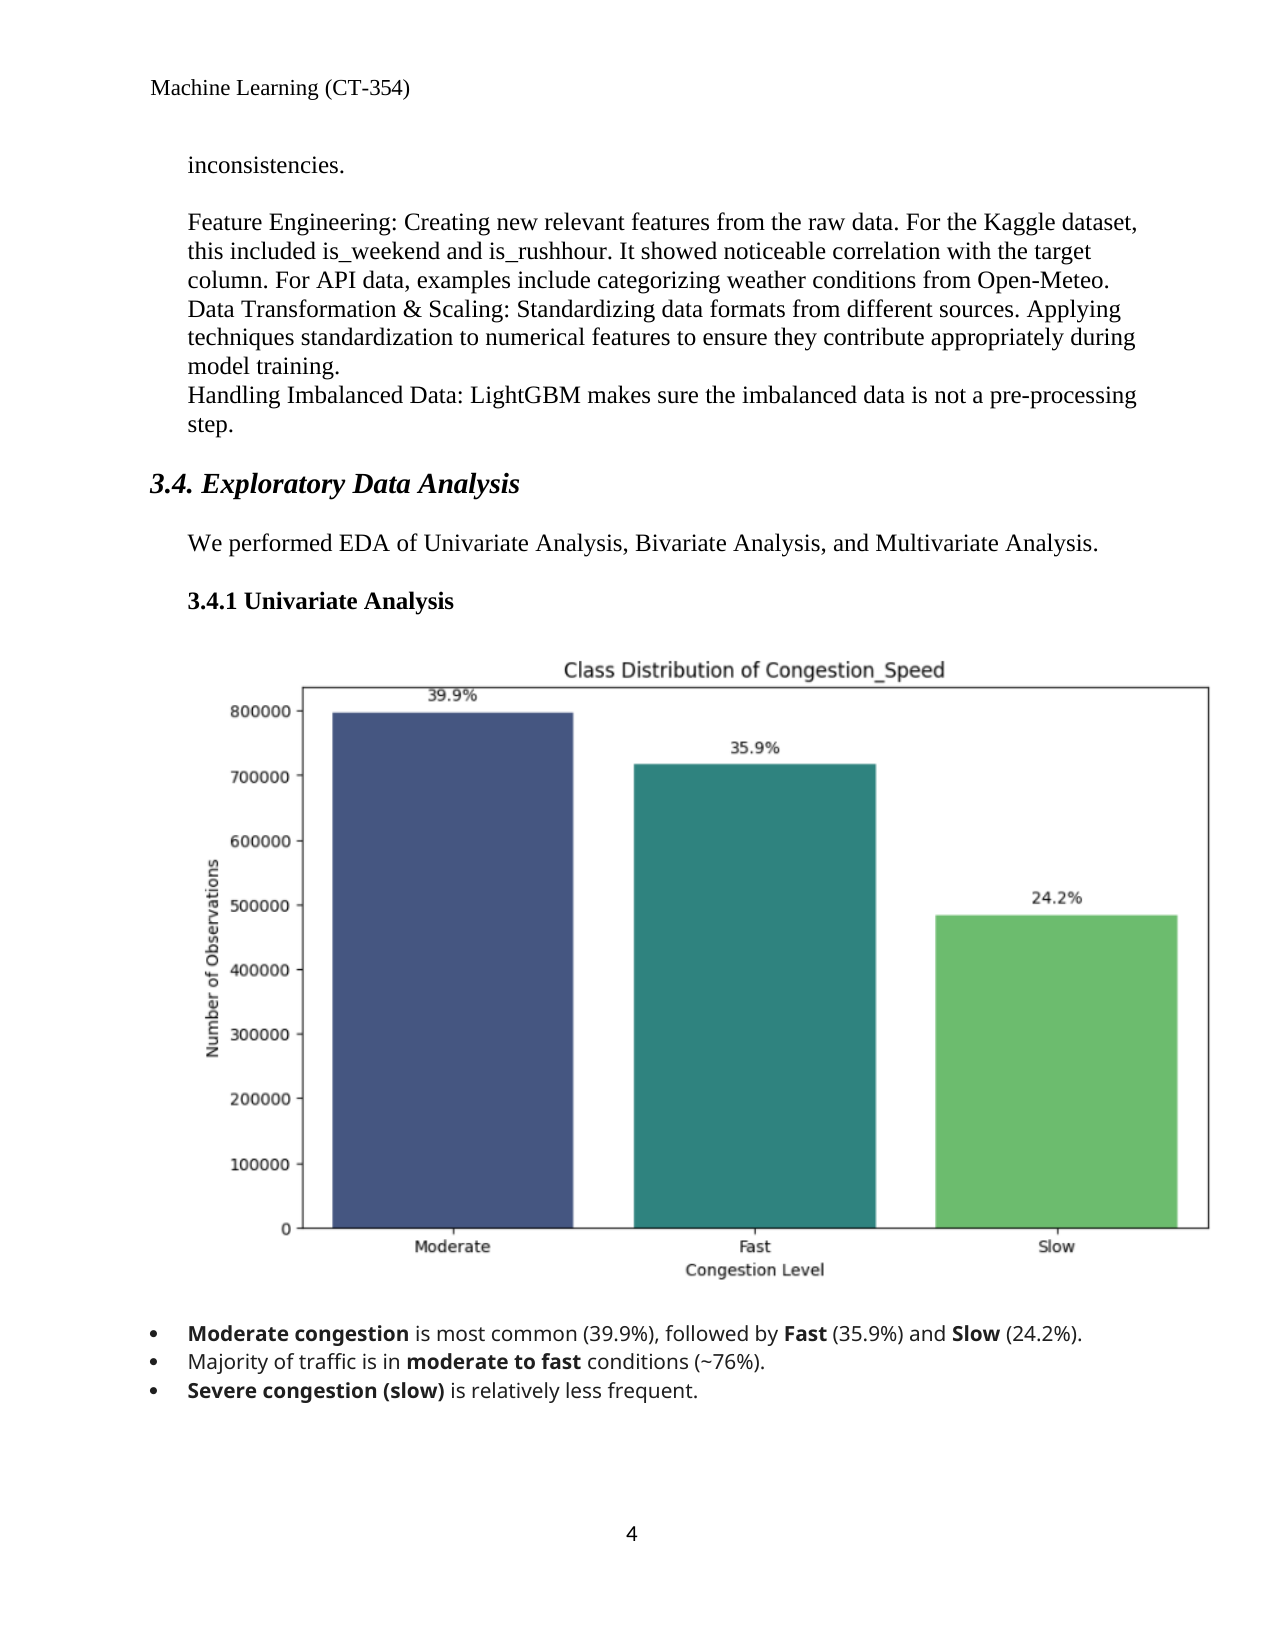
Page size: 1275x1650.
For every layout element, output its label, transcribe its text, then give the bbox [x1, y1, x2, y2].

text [187, 150, 1162, 179]
text We performed EDA of Univariate Analysis, Bivariate Analysis, and Multivariate Analysis. [187, 528, 1162, 557]
text Data Transformation & Scaling: Standardizing data formats from different sources. Applying techniques standardization to numerical features to ensure they contribute appropriately during model training. [187, 294, 1162, 380]
text Feature Engineering: Creating new relevant features from the raw data. For the Kaggle dataset, this included is_weekend and is_rushhour. It showed noticeable correlation with the target column. For API data, examples include categorizing weather conditions from Open-Meteo. [187, 207, 1162, 294]
list Severe congestion (slow) is relatively less frequent. [150, 1376, 1162, 1404]
text 3.4.1 Univariate Analysis [187, 586, 1162, 615]
list Majority of traffic is in moderate to fast conditions (~76%). [150, 1347, 1162, 1376]
list Moderate congestion is most common (39.9%), followed by Fast (35.9%) and Slow (24.2%). [150, 1319, 1162, 1347]
subtitle 3.4. Exploratory Data Analysis [150, 466, 1162, 500]
picture [187, 643, 1238, 1290]
text Handling Imbalanced Data: LightGBM makes sure the imbalanced data is not a pre-processing step. [187, 380, 1162, 437]
